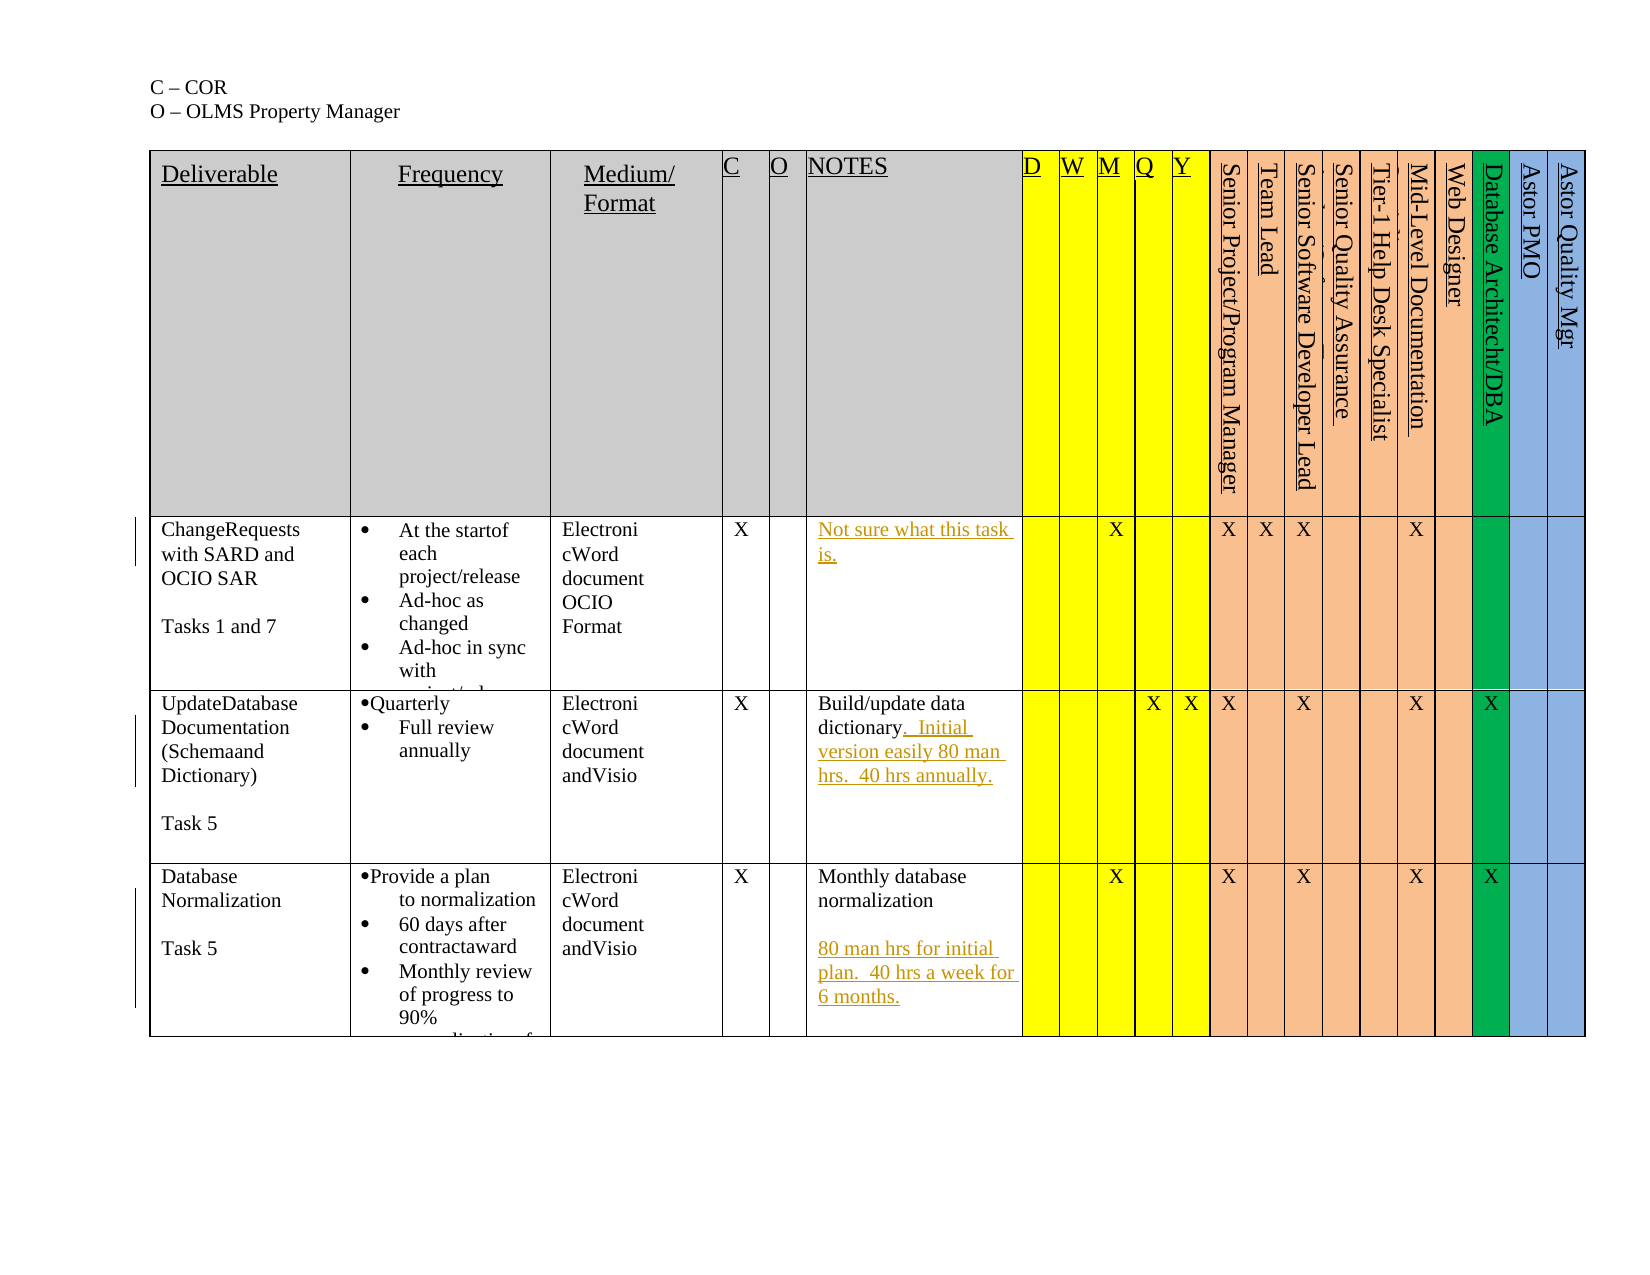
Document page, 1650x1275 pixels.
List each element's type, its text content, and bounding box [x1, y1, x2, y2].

table_cell [1023, 517, 1059, 689]
table_cell [1548, 864, 1584, 1036]
table_header Astor PMO [1510, 151, 1547, 516]
table_cell [1361, 864, 1397, 1036]
table_cell X [1098, 517, 1134, 689]
table_cell Build/update data dictionary [807, 691, 1022, 863]
table_cell Database Normalization Task 5 [151, 864, 350, 1036]
table_cell [1323, 864, 1359, 1036]
table_cell [1060, 517, 1097, 689]
table_header Y [1173, 151, 1209, 516]
table_cell [1136, 517, 1172, 689]
table_cell [1510, 691, 1547, 863]
table_cell [1510, 517, 1547, 689]
table_cell [1436, 691, 1472, 863]
table_cell X [1398, 517, 1434, 689]
table_cell  At the startof each project/release  Ad-hoc as changed  Ad-hoc in sync with project/release [351, 517, 550, 689]
table_cell [1361, 691, 1397, 863]
table_cell [1023, 691, 1059, 863]
table_header M [1098, 151, 1134, 516]
table_header Deliverable [151, 151, 350, 516]
table_header D [1023, 151, 1059, 516]
table_cell X [1211, 517, 1247, 689]
table_header Senior Project/Program Manager [1211, 151, 1247, 516]
table_cell X [1473, 864, 1509, 1036]
table_cell ChangeRequests with SARD and OCIO SAR Tasks 1 and 7 [151, 517, 350, 689]
table_cell [1361, 517, 1397, 689]
table_cell [1436, 864, 1472, 1036]
table_header Frequency [351, 151, 550, 516]
table_header Tier-1 Help Desk Specialist [1361, 151, 1397, 516]
table_header Mid-Level Documentation Specialist [1398, 151, 1434, 516]
table_cell [1436, 517, 1472, 689]
table_cell [1173, 864, 1209, 1036]
table_cell [1173, 517, 1209, 689]
table_cell X [1211, 691, 1247, 863]
table_cell [1248, 864, 1284, 1036]
table_cell [1323, 691, 1359, 863]
table_header Web Designer [1436, 151, 1472, 516]
table_header Senior Software Developer Lead [1285, 151, 1322, 516]
table_header O [770, 151, 806, 516]
table_cell X [1285, 691, 1322, 863]
table_cell X [1136, 691, 1172, 863]
table_cell ElectronicWord documentandVisio [551, 864, 722, 1036]
table_cell X [1211, 864, 1247, 1036]
table_cell X [1398, 864, 1434, 1036]
table_cell [1136, 864, 1172, 1036]
table_cell [1060, 691, 1097, 863]
table_header Astor Quality Mgr [1548, 151, 1584, 516]
table_cell [770, 517, 806, 689]
table_header Database Architecht/DBA [1473, 151, 1509, 516]
table_cell [807, 517, 1022, 689]
table_cell [1548, 691, 1584, 863]
table_header NOTES [807, 151, 1022, 516]
table_cell X [1473, 691, 1509, 863]
table_cell [1248, 691, 1284, 863]
table_cell Quarterly  Full review annually [351, 691, 550, 863]
table_cell ElectronicWord documentOCIO Format [551, 517, 722, 689]
table_header W [1060, 151, 1097, 516]
table_cell [1098, 691, 1134, 863]
table_cell [770, 691, 806, 863]
table_cell X [1173, 691, 1209, 863]
table_cell X [1285, 517, 1322, 689]
table_cell Provide a plan to normalization  60 days after contractaward  Monthly review of progress to 90% normalizationof maindatabases [351, 864, 550, 1036]
table_cell [770, 864, 806, 1036]
table_header Q [1136, 151, 1172, 516]
table_header Team Lead [1248, 151, 1284, 516]
table_cell [1023, 864, 1059, 1036]
table_header Medium/Format [551, 151, 722, 516]
table_cell UpdateDatabase Documentation (Schemaand Dictionary) Task 5 [151, 691, 350, 863]
table_header Senior Quality Assurance Analyst/Software Tester [1323, 151, 1359, 516]
table_header C [723, 151, 769, 516]
table_cell X [723, 864, 769, 1036]
table_cell X [1248, 517, 1284, 689]
table_cell X [1098, 864, 1134, 1036]
table_cell Monthly database normalization [807, 864, 1022, 1036]
table_cell [1510, 864, 1547, 1036]
table_cell X [723, 691, 769, 863]
table_cell [1060, 864, 1097, 1036]
table_cell X [1285, 864, 1322, 1036]
table_cell [1548, 517, 1584, 689]
table_cell [1323, 517, 1359, 689]
table_cell ElectronicWord documentandVisio [551, 691, 722, 863]
table_cell [1473, 517, 1509, 689]
table_cell X [723, 517, 769, 689]
table_cell X [1398, 691, 1434, 863]
